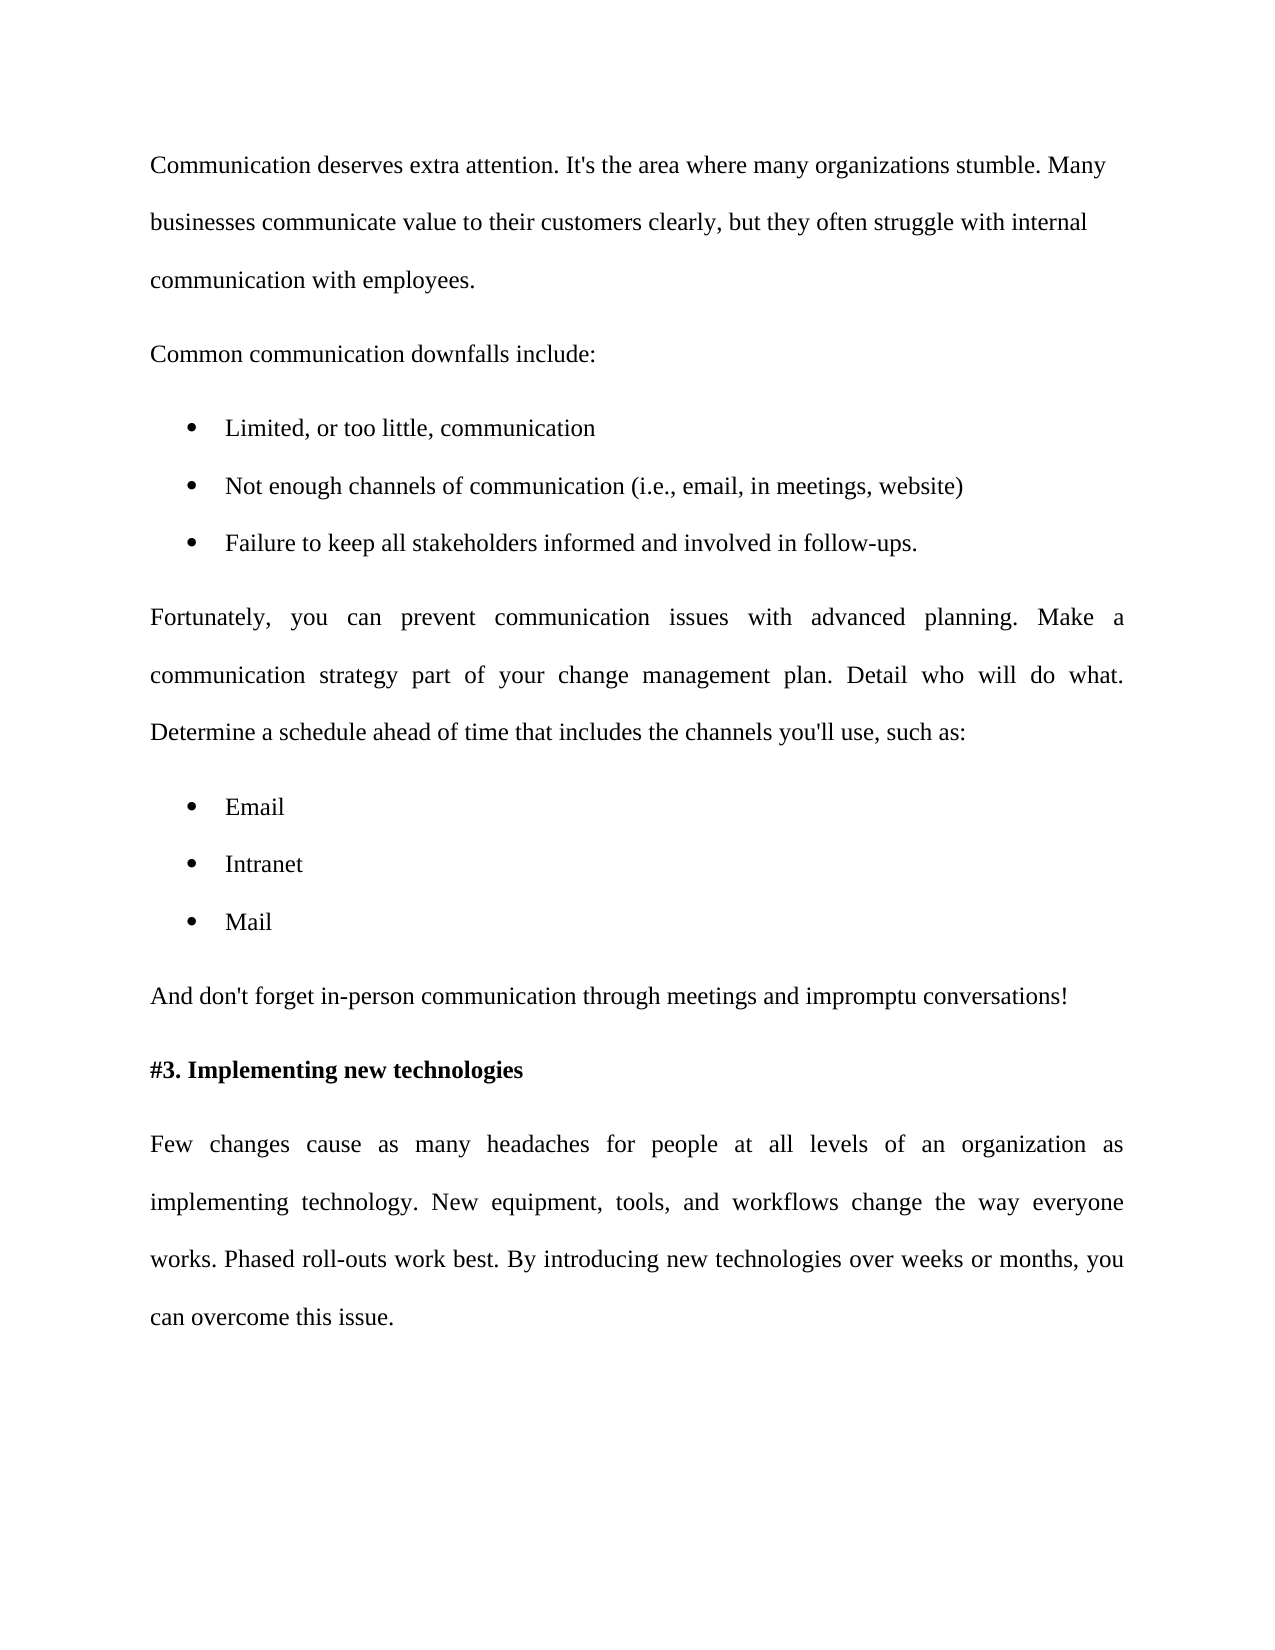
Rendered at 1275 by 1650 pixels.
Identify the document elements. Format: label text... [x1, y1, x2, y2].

text Fortunately, you can prevent communication issues with advanced planning. Make a communication strategy part of your change management plan. Detail who will do what. Determine a schedule ahead of time that includes the channels you'll use, such as: [150, 602, 1125, 746]
list Limited, or too little, communication [187, 413, 1125, 442]
text Few changes cause as many headaches for people at all levels of an organization as implementing technology. New equipment, tools, and workflows change the way everyone works. Phased roll-outs work best. By introducing new technologies over weeks or months, you can overcome this issue. [150, 1129, 1125, 1331]
list Failure to keep all stakeholders informed and involved in follow-ups. [187, 528, 1125, 557]
text Communication deserves extra attention. It's the area where many organizations stumble. Many businesses communicate value to their customers clearly, but they often struggle with internal communication with employees. [150, 150, 1125, 294]
list Not enough channels of communication (i.e., email, in meetings, website) [187, 471, 1125, 499]
text Common communication downfalls include: [150, 339, 1125, 368]
list Intranet [187, 849, 1125, 878]
text #3. Implementing new technologies [150, 1055, 1125, 1084]
text And don't forget in-person communication through meetings and impromptu conversations! [150, 981, 1125, 1009]
list Mail [187, 907, 1125, 935]
list Email [187, 792, 1125, 820]
